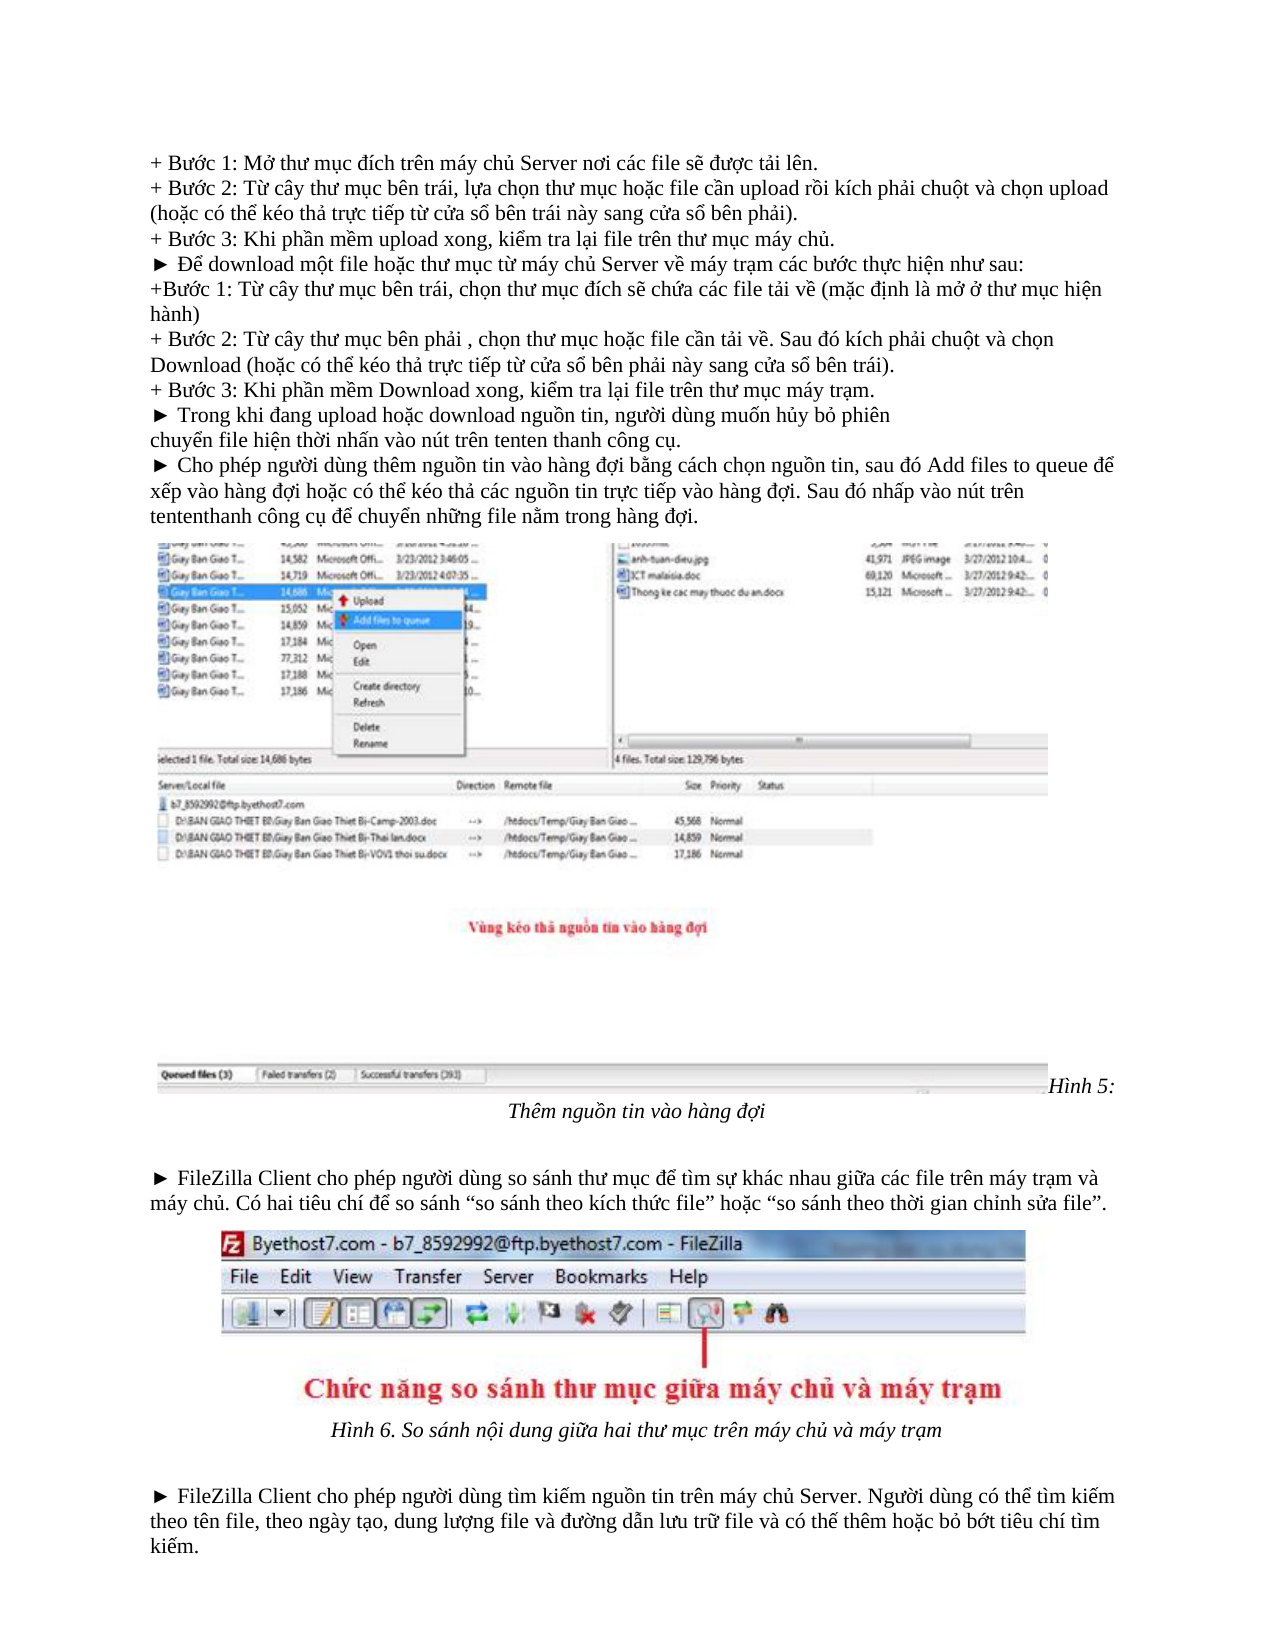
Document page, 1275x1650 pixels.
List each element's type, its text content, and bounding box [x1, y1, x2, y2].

picture [221, 1230, 1054, 1417]
text ► FileZilla Client cho phép người dùng tìm kiếm nguồn tin trên máy chủ Server. Người dùng có thể tìm kiếm theo tên file, theo ngày tạo, dung lượng file và đường dẫn lưu trữ file và có thế thêm hoặc bỏ bớt tiêu chí tìm kiếm. [150, 1457, 1125, 1558]
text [150, 150, 1125, 528]
picture [157, 543, 1048, 1094]
text ► FileZilla Client cho phép người dùng so sánh thư mục để tìm sự khác nhau giữa các file trên máy trạm và máy chủ. Có hai tiêu chí để so sánh “so sánh theo kích thức file” hoặc “so sánh theo thời gian chỉnh sửa file”. [150, 1139, 1125, 1215]
